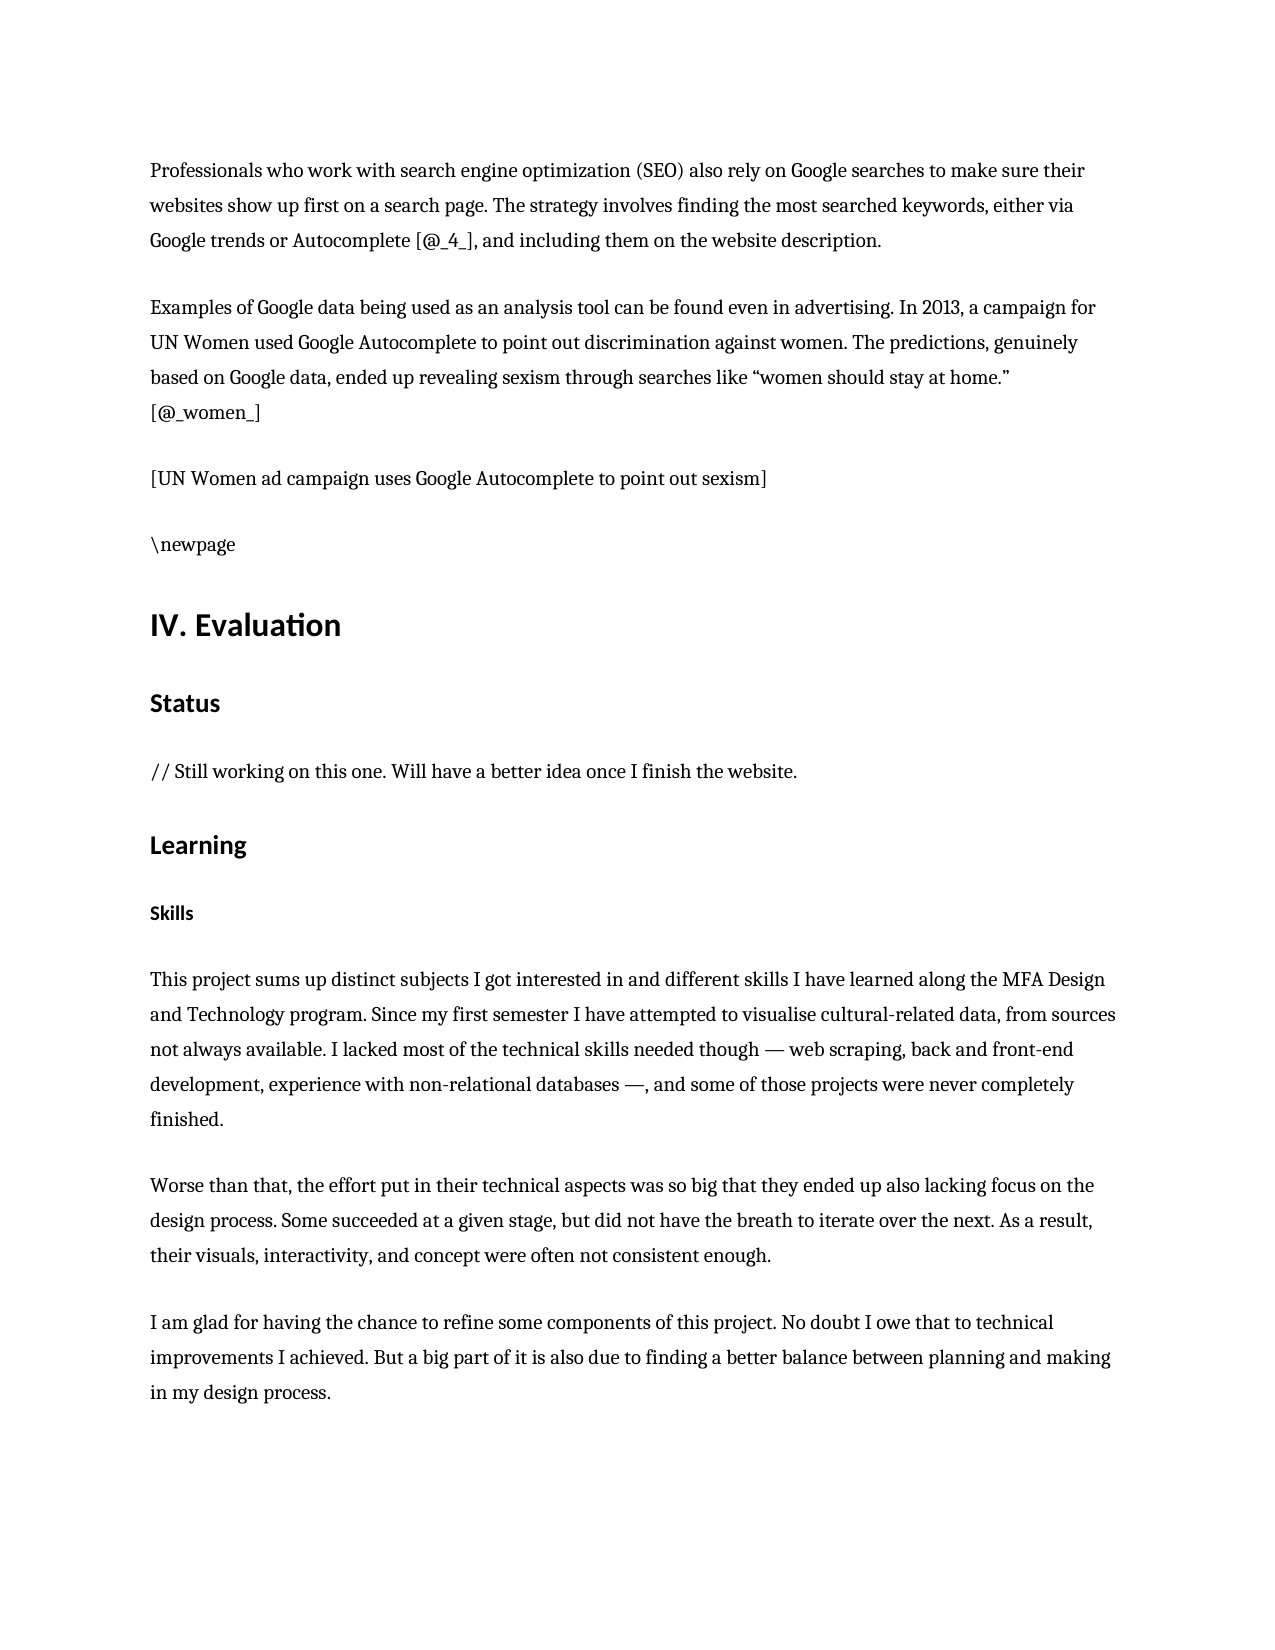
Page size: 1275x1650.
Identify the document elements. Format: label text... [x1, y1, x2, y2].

text [UN Women ad campaign uses Google Autocomplete to point out sexism] [150, 457, 1125, 492]
subtitle Skills [150, 892, 1125, 927]
text Examples of Google data being used as an analysis tool can be found even in advertising. In 2013, a campaign for UN Women used Google Autocomplete to point out discrimination against women. The predictions, genuinely based on Google data, ended up revealing sexism through searches like “women should stay at home.” [@_women_] [150, 286, 1125, 426]
text \newpage [150, 524, 1125, 559]
subtitle Status [150, 684, 1125, 719]
text This project sums up distinct subjects I got interested in and different skills I have learned along the MFA Design and Technology program. Since my first semester I have attempted to visualise cultural-related data, from sources not always available. I lacked most of the technical skills needed though — web scraping, back and front-end development, experience with non-relational databases —, and some of those projects were never completely finished. [150, 959, 1125, 1134]
text Worse than that, the effort put in their technical aspects was so big that they ended up also lacking focus on the design process. Some succeeded at a given stage, but did not have the breath to iterate over the next. As a result, their visuals, interactivity, and concept were often not consistent enough. [150, 1165, 1125, 1270]
text I am glad for having the chance to refine some components of this project. No doubt I owe that to technical improvements I achieved. But a big part of it is also due to finding a better balance between planning and making in my design process. [150, 1301, 1125, 1406]
subtitle IV. Evaluation [150, 609, 1125, 644]
text Professionals who work with search engine optimization (SEO) also rely on Google searches to make sure their websites show up first on a search page. The strategy involves finding the most searched keywords, either via Google trends or Autocomplete [@_4_], and including them on the website description. [150, 150, 1125, 255]
subtitle Learning [150, 826, 1125, 861]
text // Still working on this one. Will have a better idea once I finish the website. [150, 751, 1125, 786]
